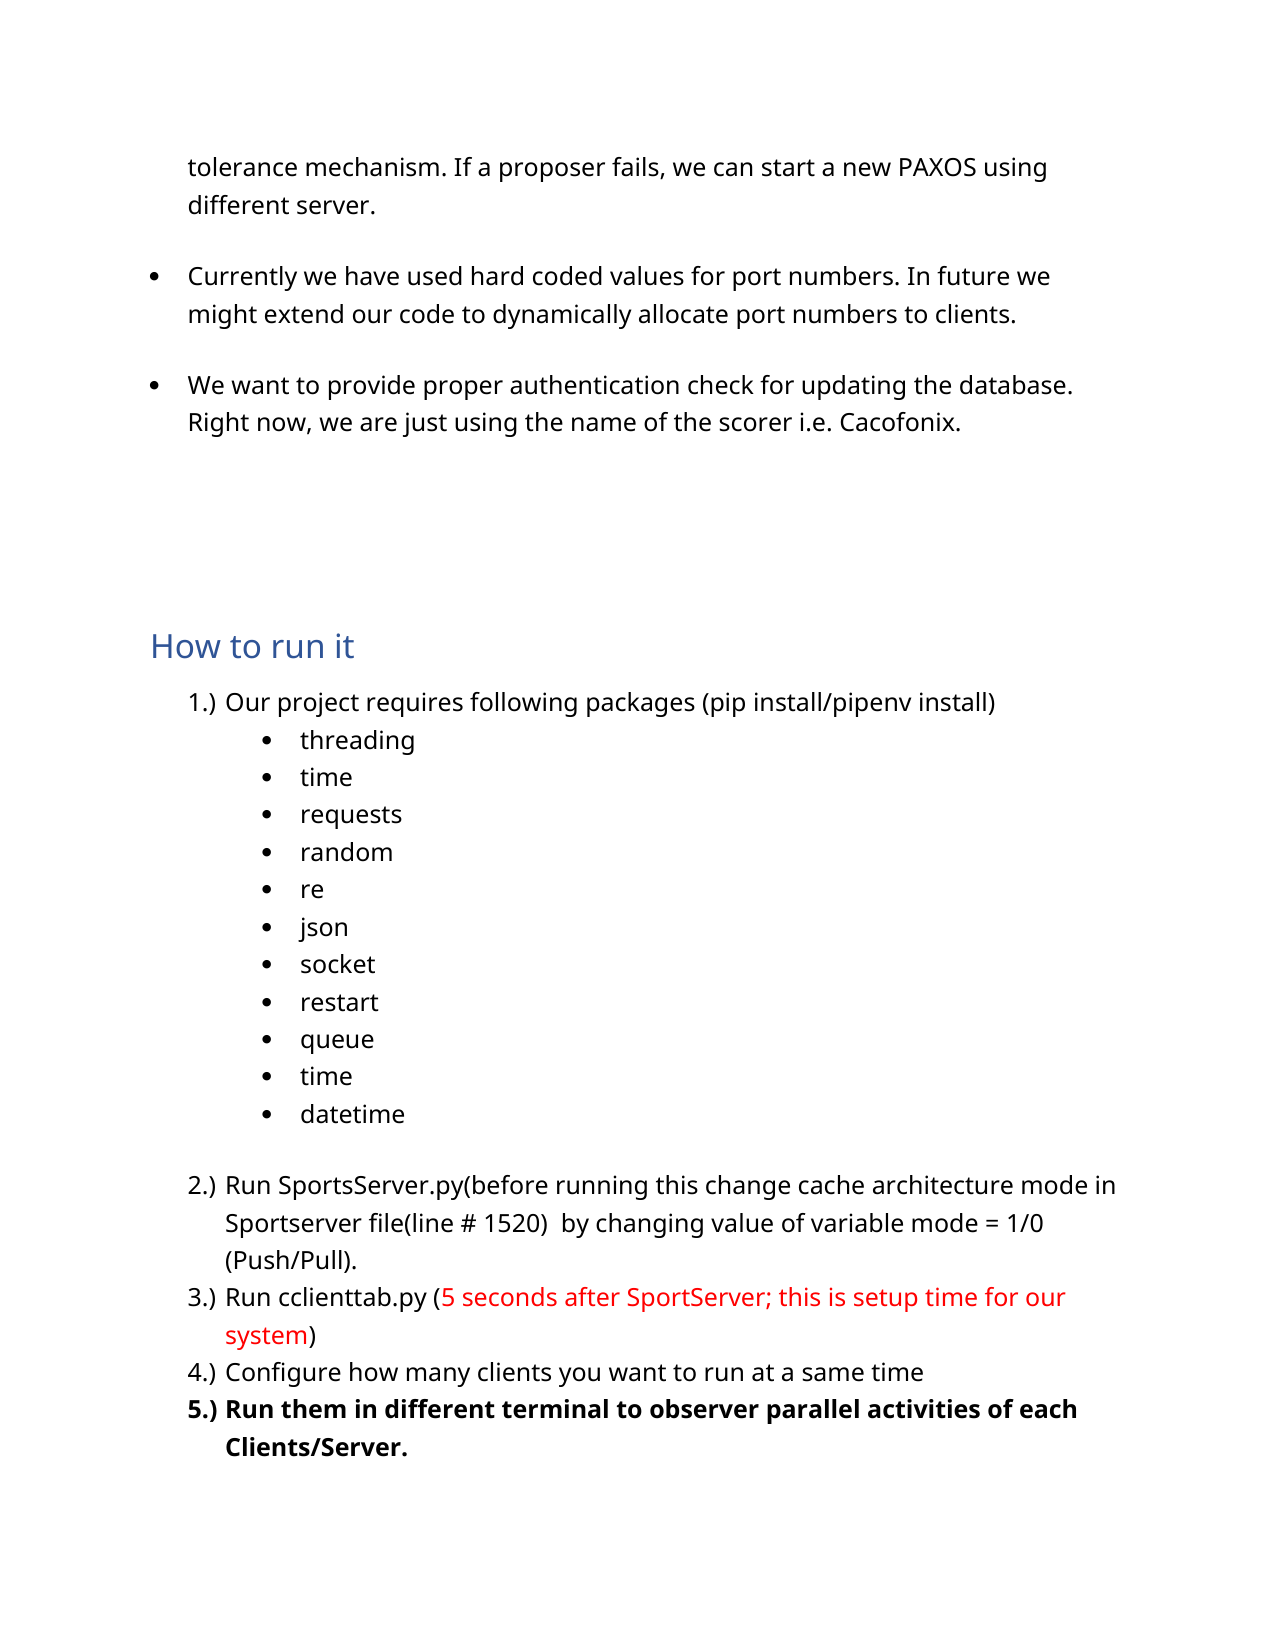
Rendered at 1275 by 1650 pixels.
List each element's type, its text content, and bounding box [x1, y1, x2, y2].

list random [262, 834, 1125, 869]
list Run them in different terminal to observer parallel activities of each Clients/Server. [187, 1392, 1125, 1464]
list Run cclienttab.py (5 seconds after SportServer; this is setup time for our system) [187, 1280, 1125, 1351]
list requests [262, 797, 1125, 831]
list restart [262, 984, 1125, 1018]
list time [262, 1059, 1125, 1093]
list Currently we have used hard coded values for port numbers. In future we might extend our code to dynamically allocate port numbers to clients. [150, 259, 1125, 330]
list json [262, 909, 1125, 943]
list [150, 150, 1125, 221]
list threading [262, 722, 1125, 756]
subtitle How to run it [150, 623, 1125, 668]
list socket [262, 947, 1125, 981]
list re [262, 872, 1125, 906]
list Our project requires following packages (pip install/pipenv install) [187, 685, 1125, 719]
list time [262, 760, 1125, 794]
list queue [262, 1022, 1125, 1056]
list Configure how many clients you want to run at a same time [187, 1355, 1125, 1389]
list Run SportsServer.py(before running this change cache architecture mode in Sportserver file(line # 1520) by changing value of variable mode = 1/0 (Push/Pull). [187, 1168, 1125, 1277]
list We want to provide proper authentication check for updating the database. Right now, we are just using the name of the scorer i.e. Cacofonix. [150, 368, 1125, 439]
list datetime [262, 1096, 1125, 1130]
